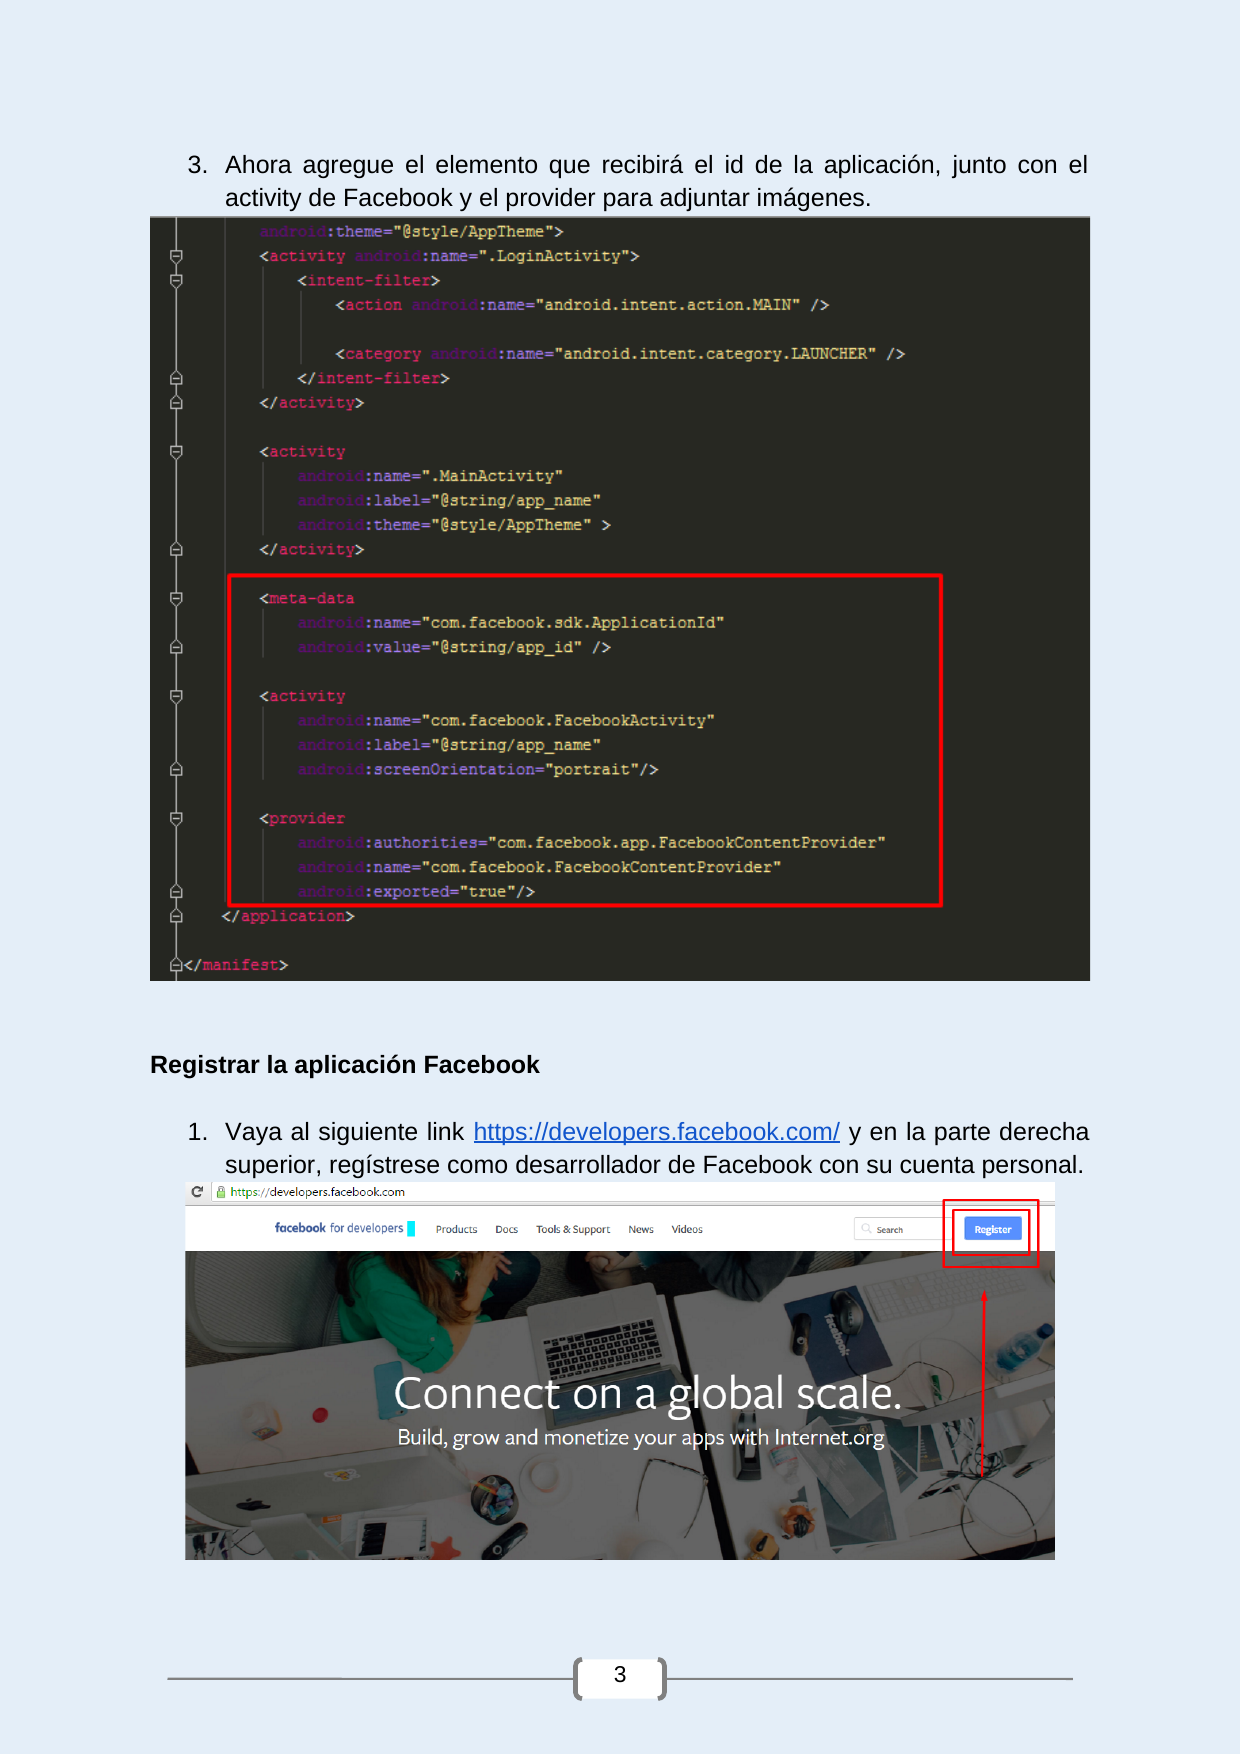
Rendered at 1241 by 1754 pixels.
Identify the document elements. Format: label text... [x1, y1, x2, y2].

picture [150, 216, 1091, 981]
list Vaya al siguiente link https://developers.facebook.com/ y en la parte derecha superior, regístrese como desarrollador de Facebook con su cuenta personal. [187, 1117, 1090, 1178]
picture [185, 1182, 1055, 1560]
text Registrar la aplicación Facebook [150, 1051, 1090, 1079]
list Ahora agregue el elemento que recibirá el id de la aplicación, junto con el activity de Facebook y el provider para adjuntar imágenes. [187, 150, 1090, 212]
